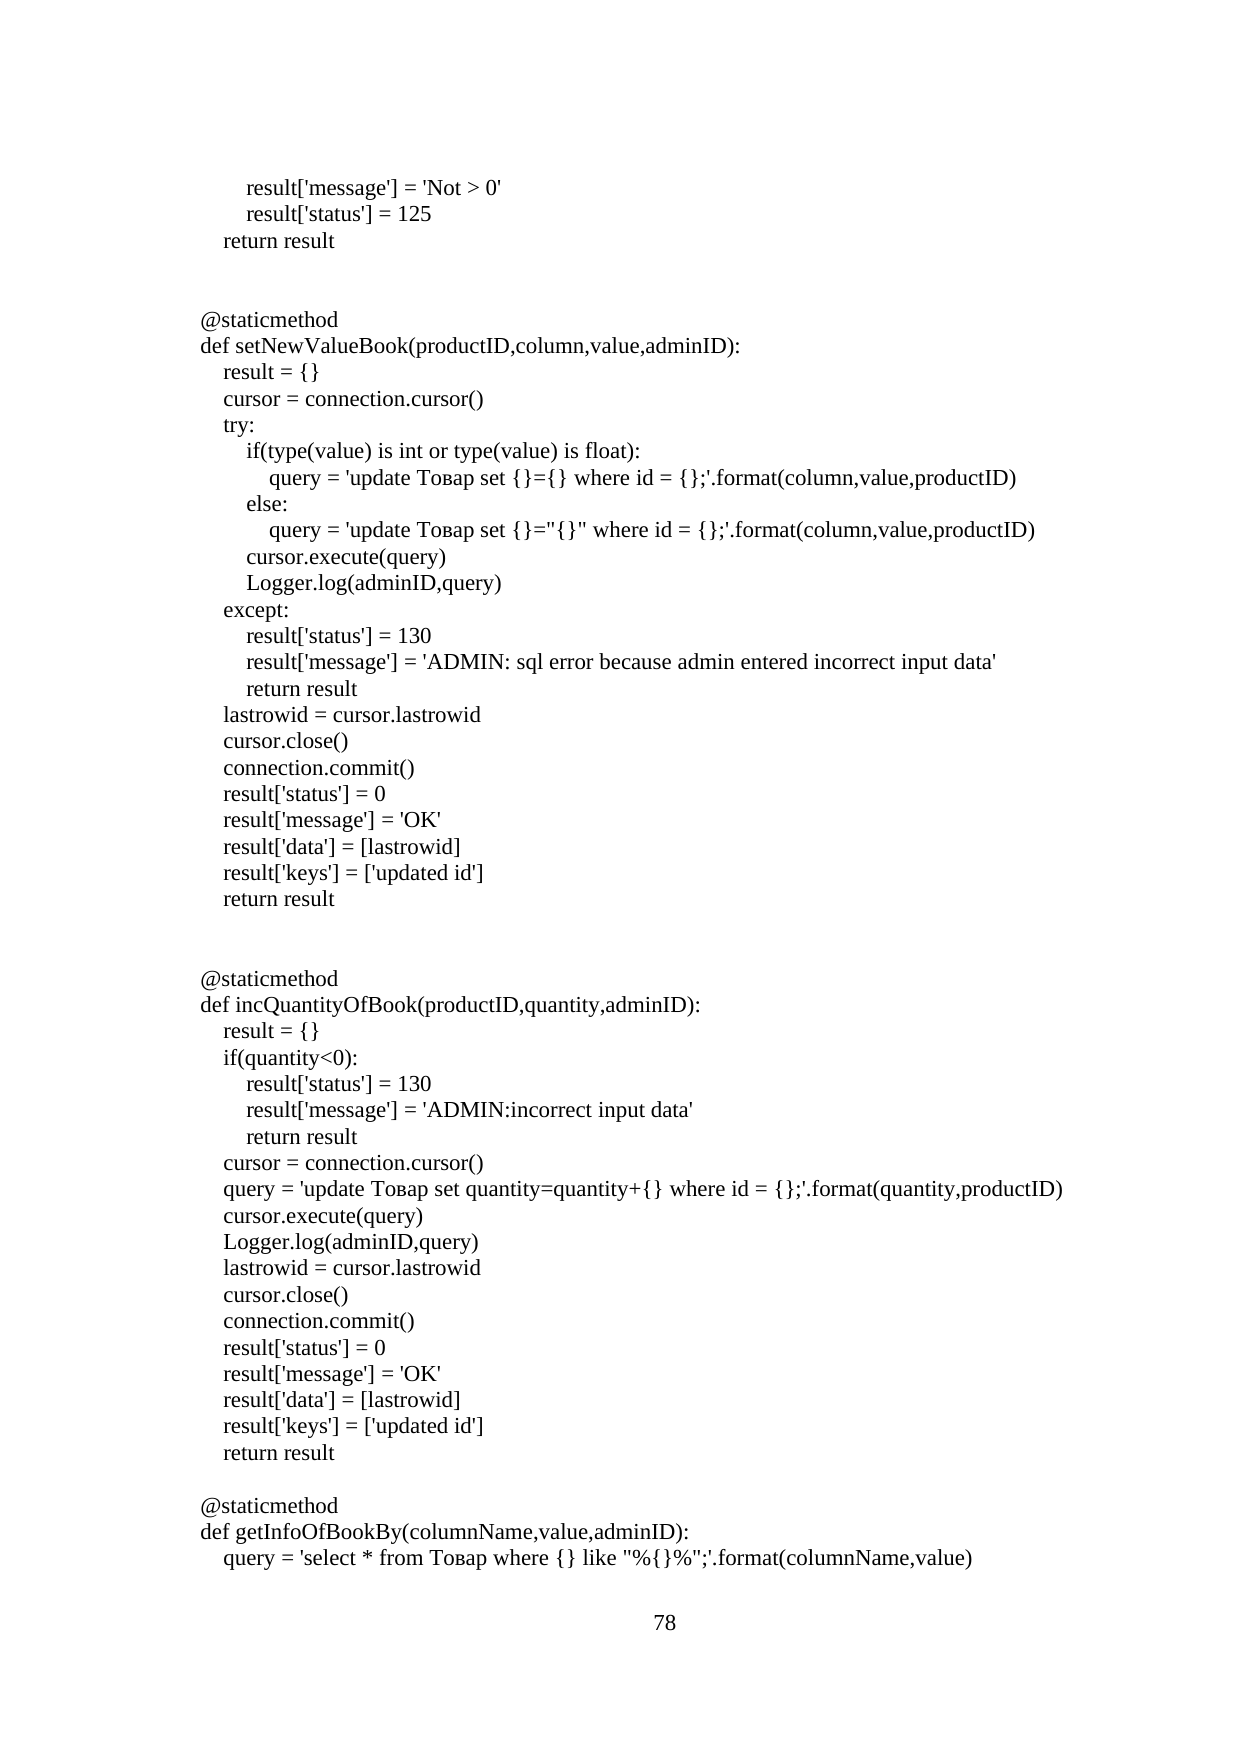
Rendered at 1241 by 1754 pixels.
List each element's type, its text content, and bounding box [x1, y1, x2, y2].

text result['message'] = 'Not > 0' [177, 174, 1152, 200]
text result['message'] = 'ADMIN: sql error because admin entered incorrect input data' [177, 648, 1152, 675]
text result['keys'] = ['updated id'] [177, 859, 1152, 886]
text cursor.execute(query) [177, 1202, 1152, 1228]
text return result [177, 1439, 1152, 1465]
text result['keys'] = ['updated id'] [177, 1413, 1152, 1439]
text lastrowid = cursor.lastrowid [177, 701, 1152, 727]
text else: [177, 490, 1152, 517]
text @staticmethod [177, 964, 1152, 991]
text return result [177, 675, 1152, 701]
text result['status'] = 130 [177, 1070, 1152, 1096]
text result['status'] = 130 [177, 622, 1152, 648]
text query = 'select * from Товар where {} like "%{}%";'.format(columnName,value) [177, 1544, 1152, 1571]
text try: [177, 411, 1152, 437]
text lastrowid = cursor.lastrowid [177, 1254, 1152, 1281]
text result['status'] = 0 [177, 1333, 1152, 1360]
text Logger.log(adminID,query) [177, 569, 1152, 596]
text query = 'update Товар set quantity=quantity+{} where id = {};'.format(quantity,productID) [177, 1175, 1152, 1202]
text result['message'] = 'OK' [177, 806, 1152, 833]
text cursor.close() [177, 727, 1152, 754]
text def getInfoOfBookBy(columnName,value,adminID): [177, 1518, 1152, 1544]
text connection.commit() [177, 754, 1152, 780]
text cursor.close() [177, 1281, 1152, 1307]
text @staticmethod [177, 1492, 1152, 1518]
text result['status'] = 125 [177, 200, 1152, 227]
text query = 'update Товар set {}={} where id = {};'.format(column,value,productID) [177, 464, 1152, 490]
text result['data'] = [lastrowid] [177, 833, 1152, 859]
text if(type(value) is int or type(value) is float): [177, 437, 1152, 464]
text result['message'] = 'ADMIN:incorrect input data' [177, 1096, 1152, 1123]
text cursor = connection.cursor() [177, 1149, 1152, 1175]
text result['message'] = 'OK' [177, 1360, 1152, 1386]
text def incQuantityOfBook(productID,quantity,adminID): [177, 991, 1152, 1017]
text query = 'update Товар set {}="{}" where id = {};'.format(column,value,productID) [177, 517, 1152, 543]
text result = {} [177, 1017, 1152, 1044]
text def setNewValueBook(productID,column,value,adminID): [177, 332, 1152, 358]
text result = {} [177, 358, 1152, 385]
text result['status'] = 0 [177, 780, 1152, 806]
text if(quantity<0): [177, 1044, 1152, 1070]
text return result [177, 227, 1152, 253]
text result['data'] = [lastrowid] [177, 1386, 1152, 1413]
text Logger.log(adminID,query) [177, 1228, 1152, 1254]
text @staticmethod [177, 306, 1152, 332]
text cursor = connection.cursor() [177, 385, 1152, 411]
text connection.commit() [177, 1307, 1152, 1333]
text return result [177, 886, 1152, 912]
text cursor.execute(query) [177, 543, 1152, 569]
text return result [177, 1123, 1152, 1149]
text except: [177, 596, 1152, 622]
